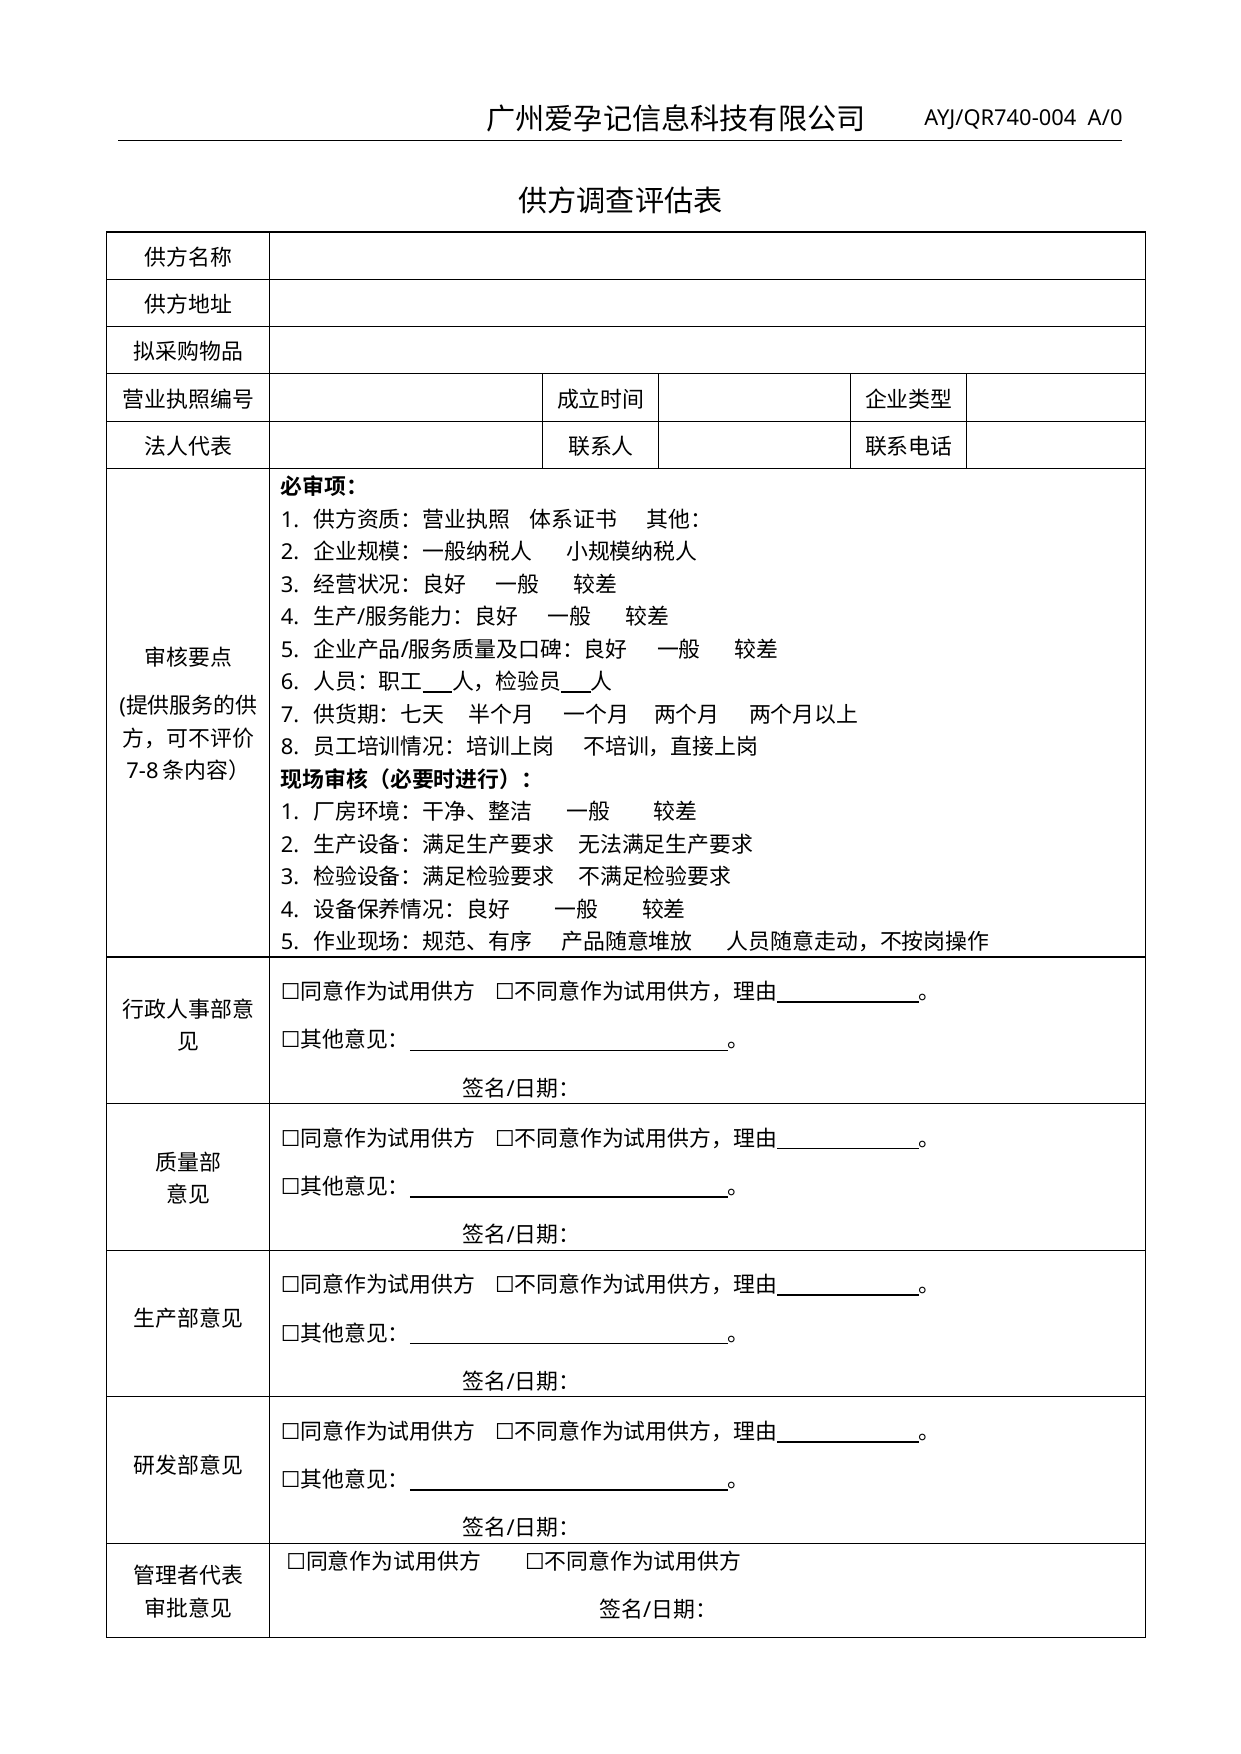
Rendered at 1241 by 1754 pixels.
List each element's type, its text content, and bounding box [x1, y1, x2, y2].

table_cell [270, 422, 542, 468]
table_cell 供方地址 [107, 280, 269, 326]
table_cell 企业类型 [851, 374, 966, 421]
table_cell 审核要点 (提供服务的供方，可不评价7-8条内容） [107, 469, 269, 956]
table_cell 拟采购物品 [107, 327, 269, 373]
table_cell ☐同意作为试用供方 ☐不同意作为试用供方，理由 。 ☐其他意见： 。 签名/日期： [270, 958, 1145, 1103]
table_cell ☐同意作为试用供方 ☐不同意作为试用供方，理由 。 ☐其他意见： 。 签名/日期： [270, 1251, 1145, 1396]
table_cell 生产部意见 [107, 1251, 269, 1396]
text 供方调查评估表 [118, 166, 1122, 231]
table_cell 研发部意见 [107, 1397, 269, 1543]
table_cell 联系电话 [851, 422, 966, 468]
table_cell 质量部 意见 [107, 1104, 269, 1249]
table_cell [270, 374, 542, 421]
table_cell 成立时间 [543, 374, 658, 421]
table_cell ☐同意作为试用供方 ☐不同意作为试用供方，理由 。 ☐其他意见： 。 签名/日期： [270, 1104, 1145, 1249]
table_header [270, 233, 1145, 279]
table_cell [659, 422, 850, 468]
table_cell [270, 280, 1145, 326]
table_cell ☐同意作为试用供方 ☐不同意作为试用供方，理由 。 ☐其他意见： 。 签名/日期： [270, 1397, 1145, 1543]
table_cell 法人代表 [107, 422, 269, 468]
table_cell [659, 374, 850, 421]
table_cell 联系人 [543, 422, 658, 468]
table_cell [967, 422, 1145, 468]
text 广州爱孕记信息科技有限公司 AYJ/QR740-004 A/0 [118, 95, 1122, 140]
table_cell 管理者代表 审批意见 [107, 1544, 269, 1637]
table_cell 行政人事部意见 [107, 958, 269, 1103]
table_header 供方名称 [107, 233, 269, 279]
table_cell [270, 327, 1145, 373]
table_cell ☐同意作为试用供方 ☐不同意作为试用供方 签名/日期： [270, 1544, 1145, 1637]
table_cell [967, 374, 1145, 421]
table_cell 营业执照编号 [107, 374, 269, 421]
table_cell 必审项： 供方资质：营业执照 体系证书 其他： 企业规模：一般纳税人 小规模纳税人 经营状况：良好 一般 较差 生产/服务能力：良好 一般 较差 企业产品/服务质量及口碑：良好 一般 较差 人员：职工 人，检验员 人 供货期：七天 半个月 一个月 两个月 两个月以上 员工培训情况：培训上岗 不培训，直接上岗 现场审核（必要时进行）： 厂房环境：干净、整洁 一般 较差 生产设备：满足生产要求 无法满足生产要求 检验设备：满足检验要求 不满足检验要求 设备保养情况：良好 一般 较差 作业现场：规范、有序 产品随意堆放 人员随意走动，不按岗操作 [270, 469, 1145, 956]
